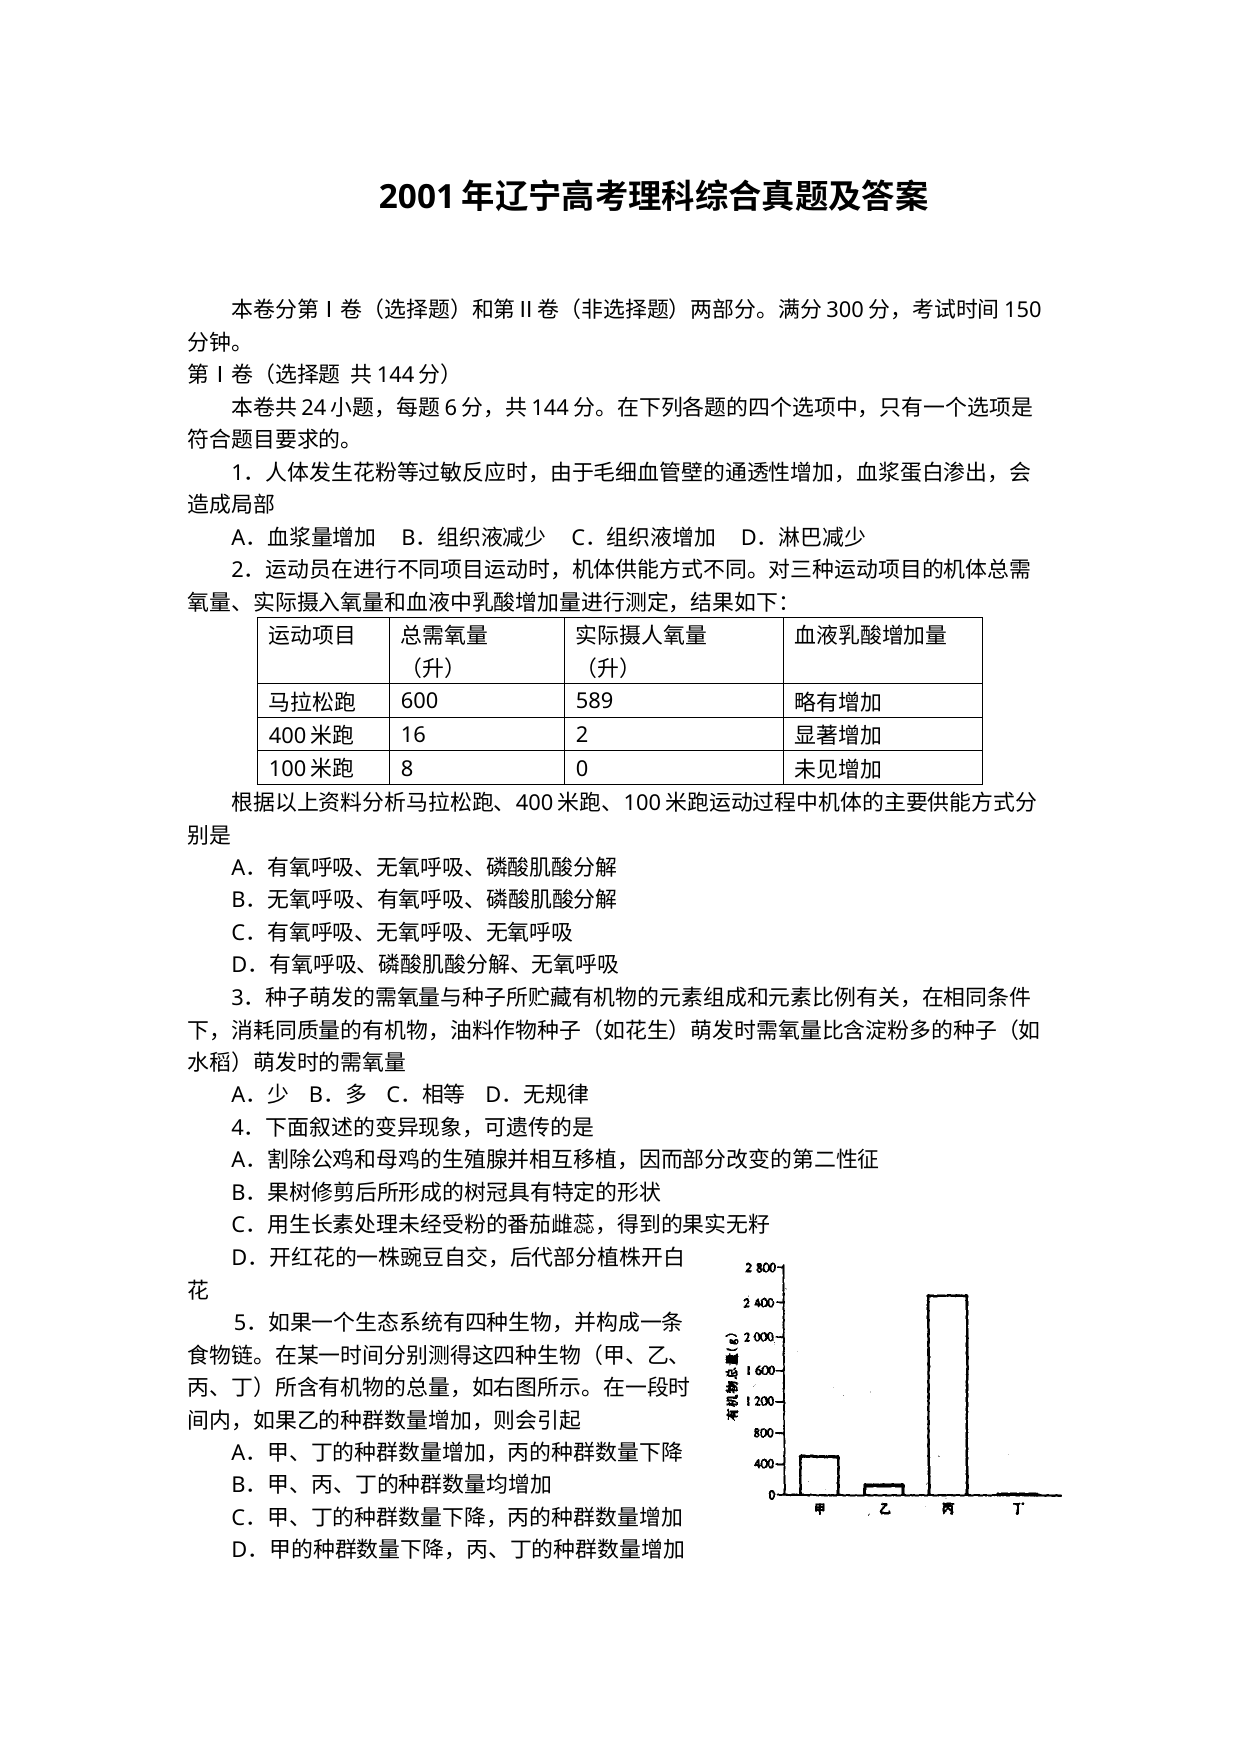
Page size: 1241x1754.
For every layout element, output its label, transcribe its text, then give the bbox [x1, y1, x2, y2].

text C．甲、丁的种群数量下降，丙的种群数量增加 [187, 1500, 1053, 1532]
text D．有氧呼吸、磷酸肌酸分解、无氧呼吸 [187, 947, 1053, 980]
text C．用生长素处理未经受粉的番茄雌蕊，得到的果实无籽 [187, 1207, 1053, 1240]
text B．果树修剪后所形成的树冠具有特定的形状 [187, 1175, 1053, 1207]
table_header 运动项目 [258, 618, 389, 683]
text C．有氧呼吸、无氧呼吸、无氧呼吸 [187, 915, 1053, 947]
text D．开红花的一株豌豆自交，后代部分植株开白花 [187, 1240, 1053, 1305]
table_cell 2 [565, 718, 783, 750]
table_header 总需氧量（升） [390, 618, 564, 683]
table_cell 589 [565, 684, 783, 717]
table_cell 400米跑 [258, 718, 389, 750]
table_cell 未见增加 [784, 751, 982, 784]
table_cell 16 [390, 718, 564, 750]
table_cell 8 [390, 751, 564, 784]
picture [723, 1261, 1063, 1516]
text A．血浆量增加 B．组织液减少 C．组织液增加 D．淋巴减少 [187, 519, 1053, 552]
text 4．下面叙述的变异现象，可遗传的是 [187, 1110, 1053, 1142]
text A．割除公鸡和母鸡的生殖腺并相互移植，因而部分改变的第二性征 [187, 1142, 1053, 1175]
text 根据以上资料分析马拉松跑、400米跑、100米跑运动过程中机体的主要供能方式分别是 [187, 785, 1053, 850]
table_cell 0 [565, 751, 783, 784]
text 5．如果一个生态系统有四种生物，并构成一条食物链。在某一时间分别测得这四种生物（甲、乙、丙、丁）所含有机物的总量，如右图所示。在一段时间内，如果乙的种群数量增加，则会引起 [187, 1305, 723, 1435]
text B．甲、丙、丁的种群数量均增加 [187, 1467, 723, 1500]
text 3．种子萌发的需氧量与种子所贮藏有机物的元素组成和元素比例有关，在相同条件下，消耗同质量的有机物，油料作物种子（如花生）萌发时需氧量比含淀粉多的种子（如水稻）萌发时的需氧量 [187, 980, 1053, 1077]
table_header 实际摄人氧量（升） [565, 618, 783, 683]
text A．有氧呼吸、无氧呼吸、磷酸肌酸分解 [187, 850, 1053, 882]
table_cell 100米跑 [258, 751, 389, 784]
text 2001年辽宁高考理科综合真题及答案 [187, 162, 1053, 227]
text A．甲、丁的种群数量增加，丙的种群数量下降 [187, 1435, 723, 1467]
table_header 血液乳酸增加量 [784, 618, 982, 683]
text A．少 B．多 C．相等 D．无规律 [187, 1077, 1053, 1110]
text 第Ⅰ卷（选择题 共144分） [187, 357, 1053, 389]
text 本卷共24小题，每题6分，共144分。在下列各题的四个选项中，只有一个选项是符合题目要求的。 [187, 389, 1053, 454]
table_cell 显著增加 [784, 718, 982, 750]
text 1．人体发生花粉等过敏反应时，由于毛细血管壁的通透性增加，血浆蛋白渗出，会造成局部 [187, 454, 1053, 519]
table_cell 略有增加 [784, 684, 982, 717]
table_cell 600 [390, 684, 564, 717]
table_cell 马拉松跑 [258, 684, 389, 717]
text 本卷分第Ⅰ卷（选择题）和第Ⅱ卷（非选择题）两部分。满分300分，考试时间150分钟。 [187, 292, 1053, 357]
text 2．运动员在进行不同项目运动时，机体供能方式不同。对三种运动项目的机体总需氧量、实际摄入氧量和血液中乳酸增加量进行测定，结果如下： [187, 552, 1053, 617]
text B．无氧呼吸、有氧呼吸、磷酸肌酸分解 [187, 882, 1053, 915]
text D．甲的种群数量下降，丙、丁的种群数量增加 [187, 1532, 1053, 1565]
